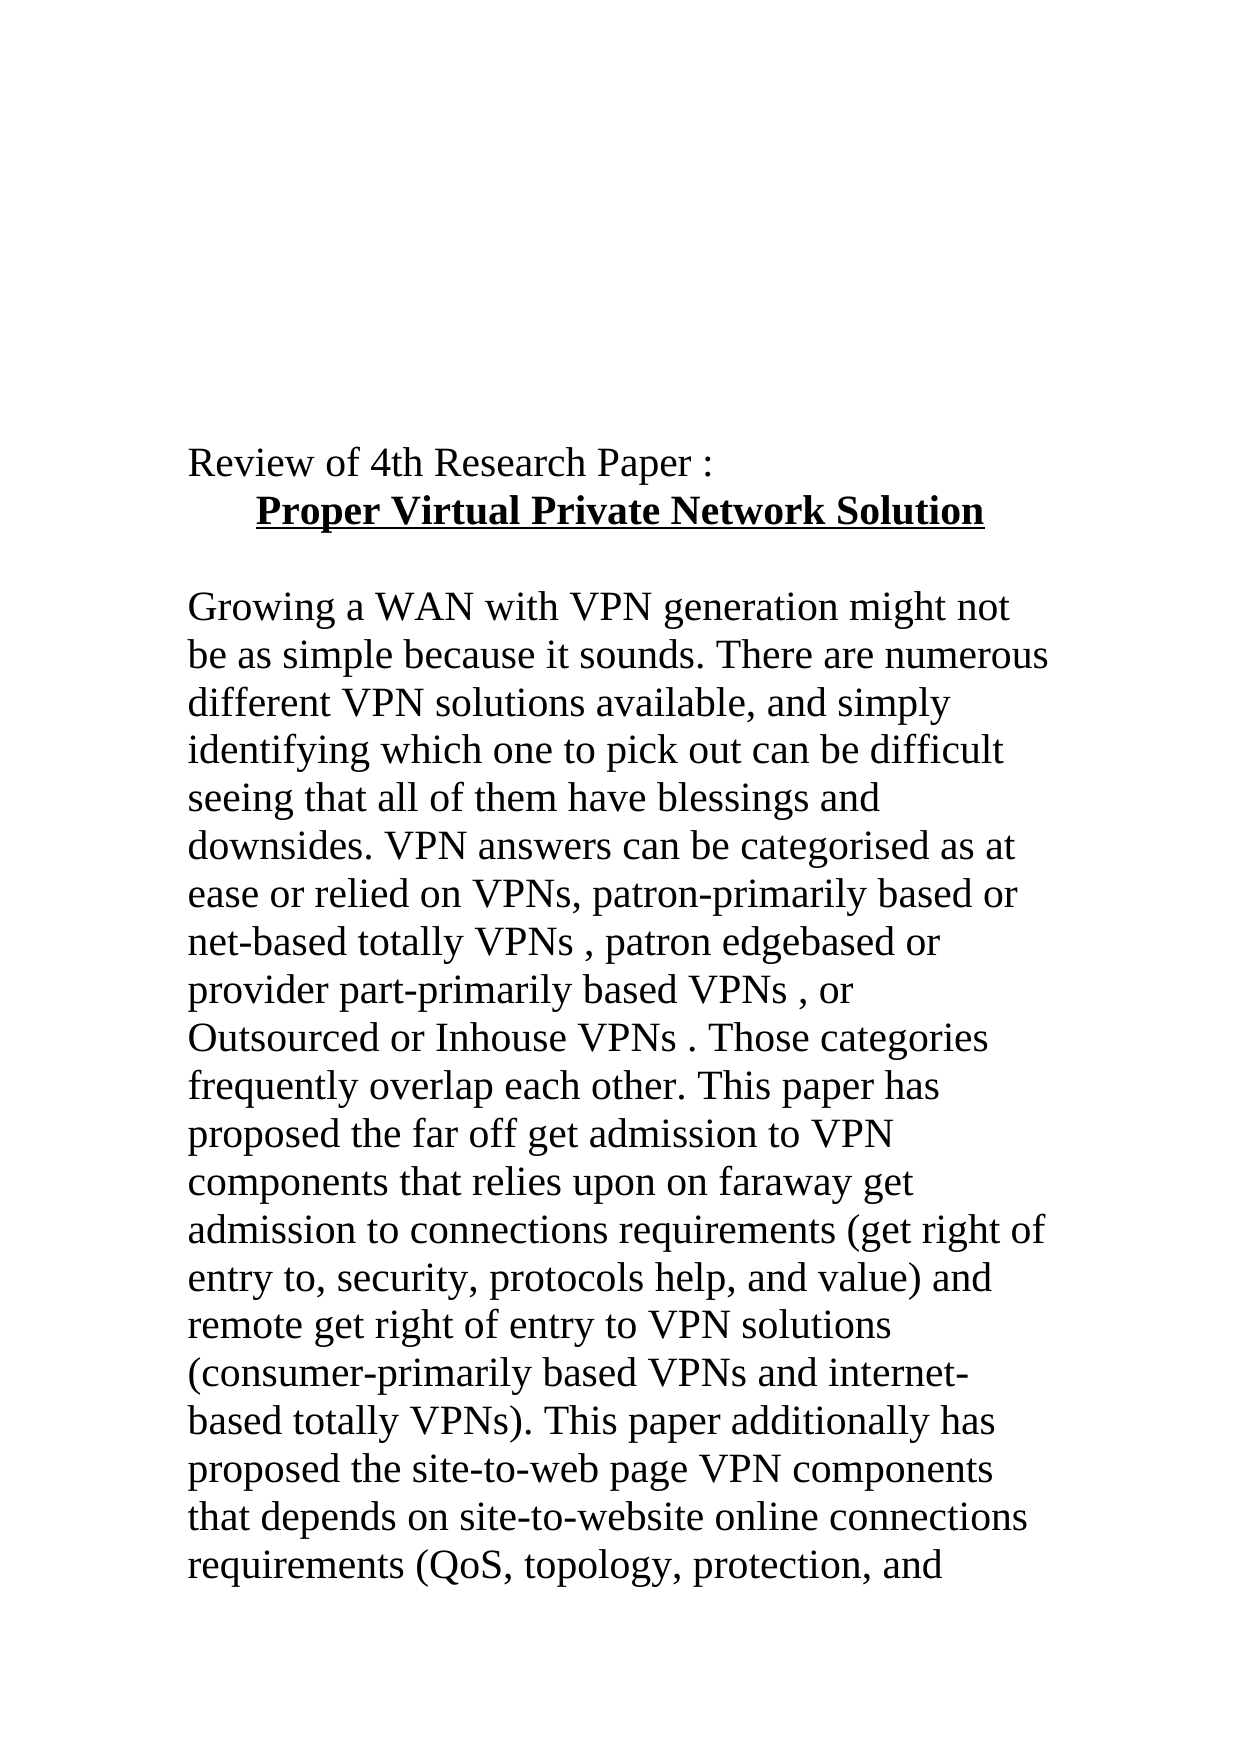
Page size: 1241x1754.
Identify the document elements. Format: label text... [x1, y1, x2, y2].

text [187, 581, 1053, 1587]
text Review of 4th Research Paper : [187, 437, 1053, 485]
text Proper Virtual Private Network Solution [187, 485, 1053, 533]
